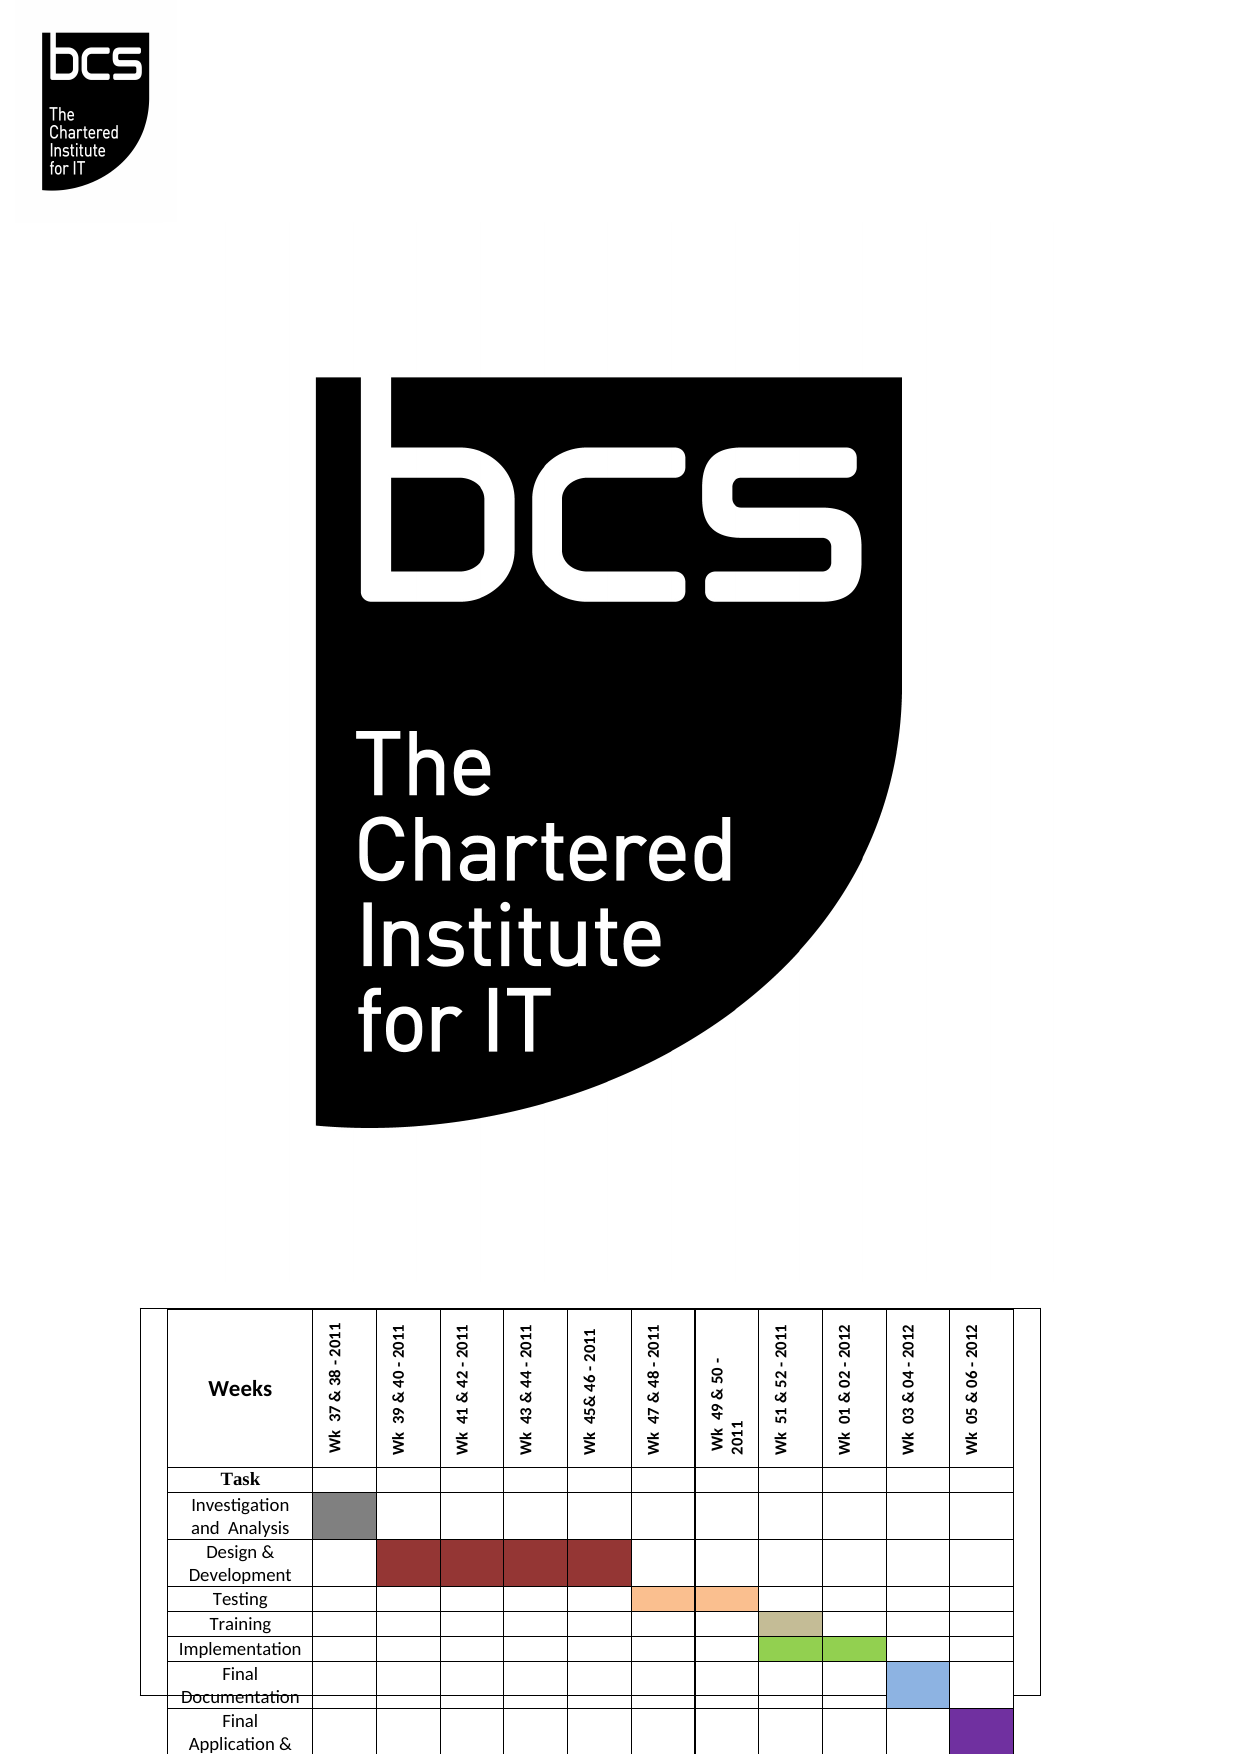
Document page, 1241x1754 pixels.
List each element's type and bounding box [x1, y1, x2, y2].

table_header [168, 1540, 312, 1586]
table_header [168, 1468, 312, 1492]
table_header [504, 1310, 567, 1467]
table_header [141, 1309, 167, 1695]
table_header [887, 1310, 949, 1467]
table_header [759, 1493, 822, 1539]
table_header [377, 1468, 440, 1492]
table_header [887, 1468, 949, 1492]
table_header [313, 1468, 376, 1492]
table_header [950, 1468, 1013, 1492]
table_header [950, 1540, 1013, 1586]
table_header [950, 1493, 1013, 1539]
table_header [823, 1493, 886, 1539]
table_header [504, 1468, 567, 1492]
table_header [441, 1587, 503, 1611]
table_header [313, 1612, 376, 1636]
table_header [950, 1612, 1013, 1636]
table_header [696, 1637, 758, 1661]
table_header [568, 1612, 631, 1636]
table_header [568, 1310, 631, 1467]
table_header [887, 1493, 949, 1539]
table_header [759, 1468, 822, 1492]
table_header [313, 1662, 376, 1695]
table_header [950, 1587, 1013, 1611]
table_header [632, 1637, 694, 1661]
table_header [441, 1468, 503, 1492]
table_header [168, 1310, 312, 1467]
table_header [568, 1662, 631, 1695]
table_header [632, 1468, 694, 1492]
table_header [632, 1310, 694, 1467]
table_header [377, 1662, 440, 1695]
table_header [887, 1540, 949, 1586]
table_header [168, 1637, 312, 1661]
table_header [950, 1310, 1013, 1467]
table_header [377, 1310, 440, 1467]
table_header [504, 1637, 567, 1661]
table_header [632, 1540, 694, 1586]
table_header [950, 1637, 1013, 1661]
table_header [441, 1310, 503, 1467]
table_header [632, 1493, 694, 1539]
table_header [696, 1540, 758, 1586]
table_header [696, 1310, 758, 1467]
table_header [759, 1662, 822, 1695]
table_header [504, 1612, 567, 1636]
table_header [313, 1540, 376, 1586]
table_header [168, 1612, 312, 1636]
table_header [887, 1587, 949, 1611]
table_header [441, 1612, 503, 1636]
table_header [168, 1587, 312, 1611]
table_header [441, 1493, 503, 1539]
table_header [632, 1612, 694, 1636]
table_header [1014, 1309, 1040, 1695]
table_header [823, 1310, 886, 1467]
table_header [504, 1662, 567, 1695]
picture [14, 0, 1054, 1282]
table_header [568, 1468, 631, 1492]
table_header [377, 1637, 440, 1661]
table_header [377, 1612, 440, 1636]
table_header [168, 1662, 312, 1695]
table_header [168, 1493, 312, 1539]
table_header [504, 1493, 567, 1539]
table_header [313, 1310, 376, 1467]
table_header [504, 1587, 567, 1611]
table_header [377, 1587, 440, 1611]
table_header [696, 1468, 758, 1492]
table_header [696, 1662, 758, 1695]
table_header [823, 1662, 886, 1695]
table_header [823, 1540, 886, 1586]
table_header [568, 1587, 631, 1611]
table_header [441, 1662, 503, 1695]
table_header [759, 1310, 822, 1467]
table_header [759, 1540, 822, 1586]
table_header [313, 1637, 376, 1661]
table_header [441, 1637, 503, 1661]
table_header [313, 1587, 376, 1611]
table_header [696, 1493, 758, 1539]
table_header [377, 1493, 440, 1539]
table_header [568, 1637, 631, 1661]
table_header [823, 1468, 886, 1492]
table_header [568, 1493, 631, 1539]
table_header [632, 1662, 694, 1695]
